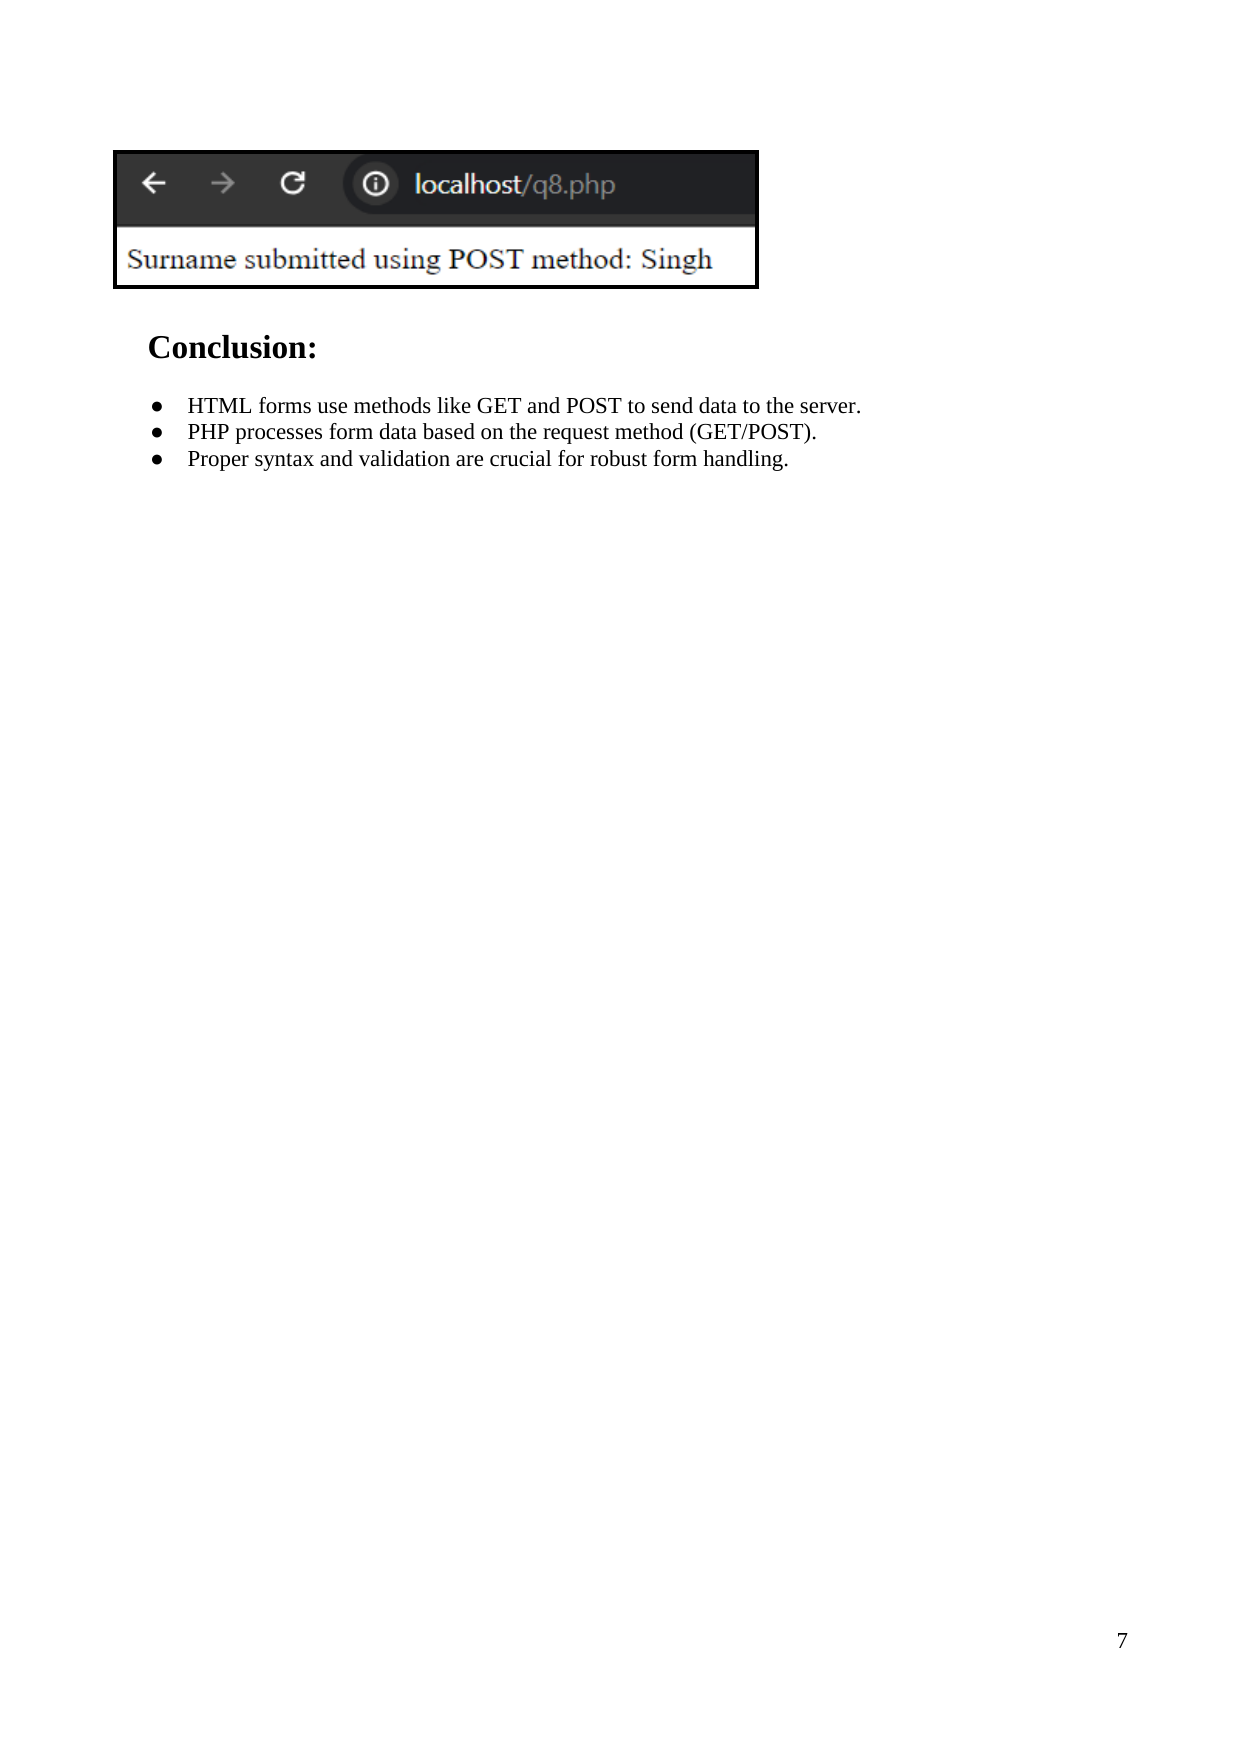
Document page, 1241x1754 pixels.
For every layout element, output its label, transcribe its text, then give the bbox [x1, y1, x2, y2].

picture [117, 154, 755, 285]
list HTML forms use methods like GET and POST to send data to the server. [150, 392, 1128, 418]
list Proper syntax and validation are crucial for robust form handling. [150, 445, 1128, 471]
subtitle Conclusion: [147, 327, 1128, 366]
list PHP processes form data based on the request method (GET/POST). [150, 418, 1128, 445]
